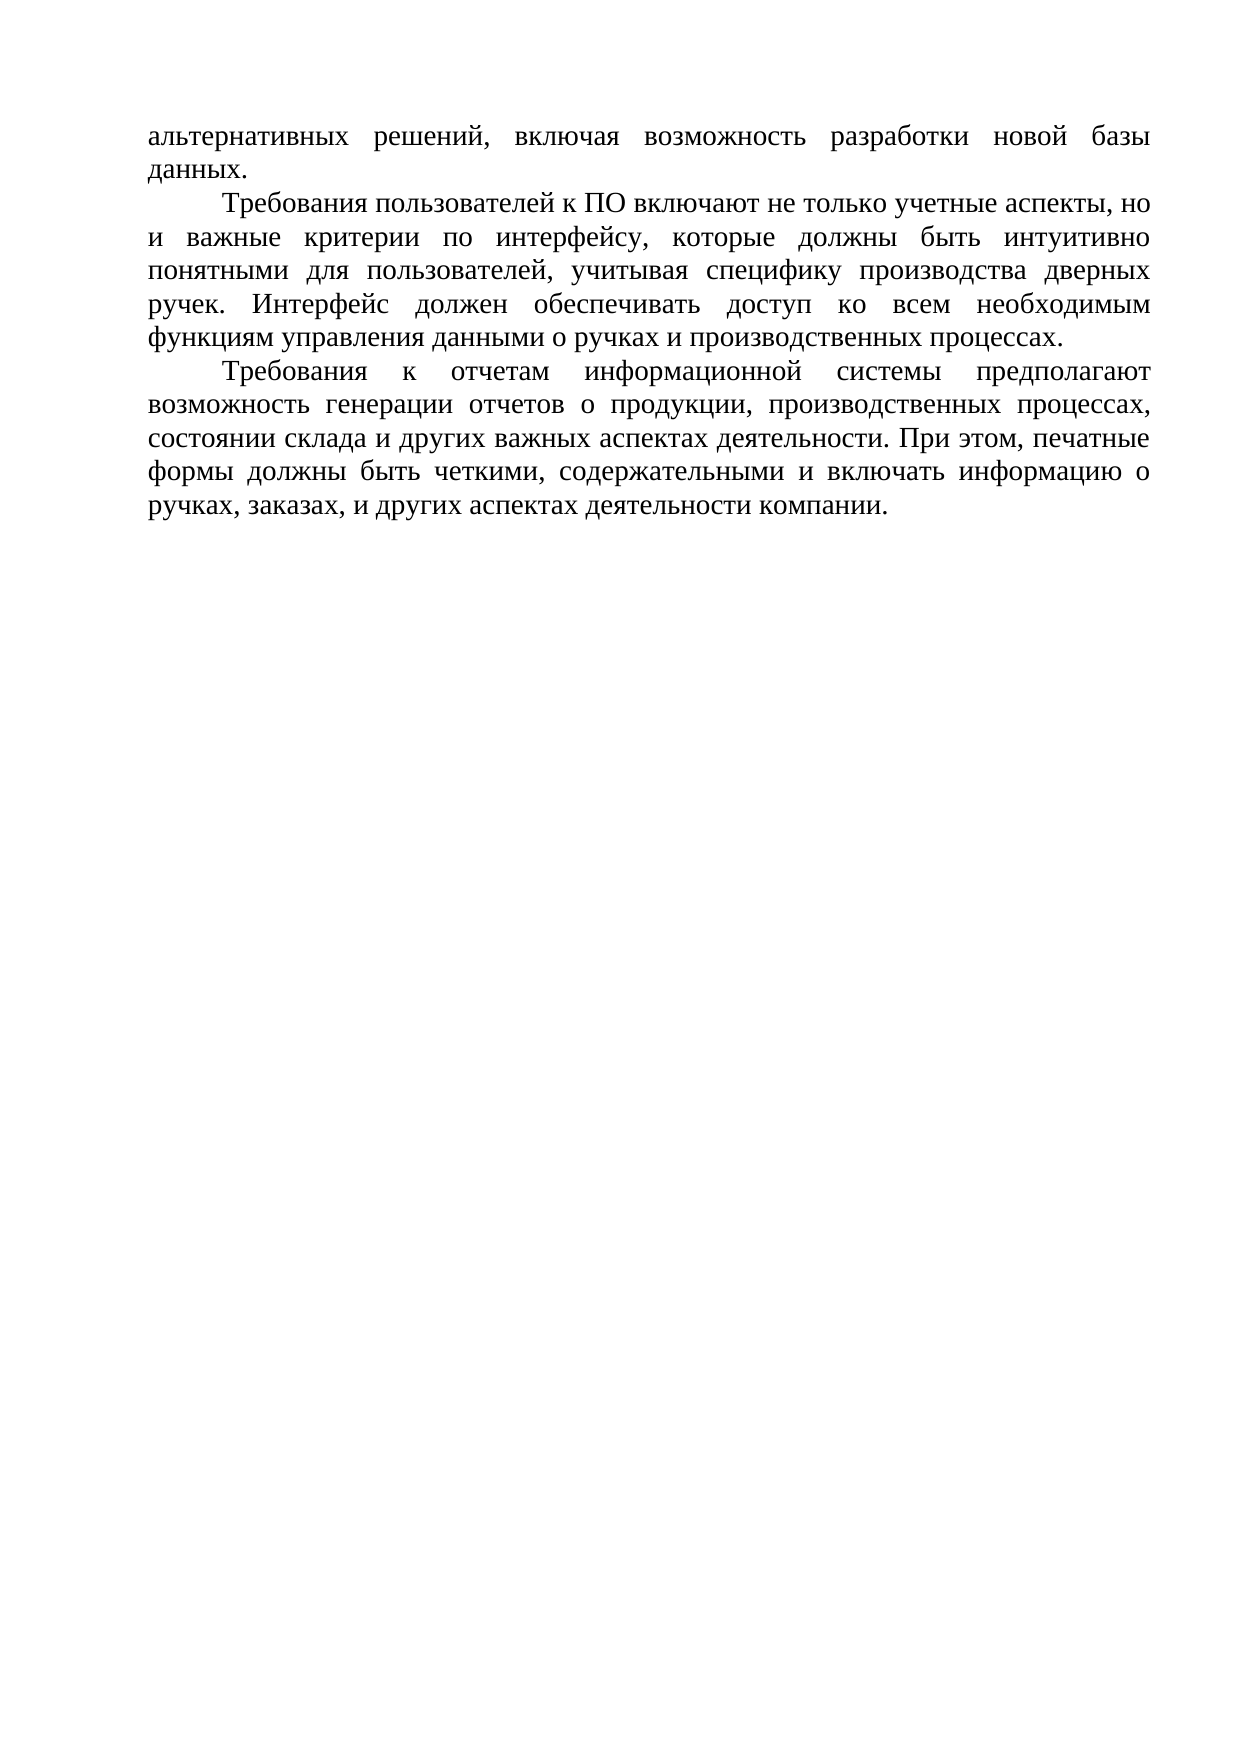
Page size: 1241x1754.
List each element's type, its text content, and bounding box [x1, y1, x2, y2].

text Требования к отчетам информационной системы предполагают возможность генерации отчетов о продукции, производственных процессах, состоянии склада и других важных аспектах деятельности. При этом, печатные формы должны быть четкими, содержательными и включать информацию о ручках, заказах, и других аспектах деятельности компании. [148, 353, 1152, 521]
text Требования пользователей к ПО включают не только учетные аспекты, но и важные критерии по интерфейсу, которые должны быть интуитивно понятными для пользователей, учитывая специфику производства дверных ручек. Интерфейс должен обеспечивать доступ ко всем необходимым функциям управления данными о ручках и производственных процессах. [148, 185, 1152, 353]
